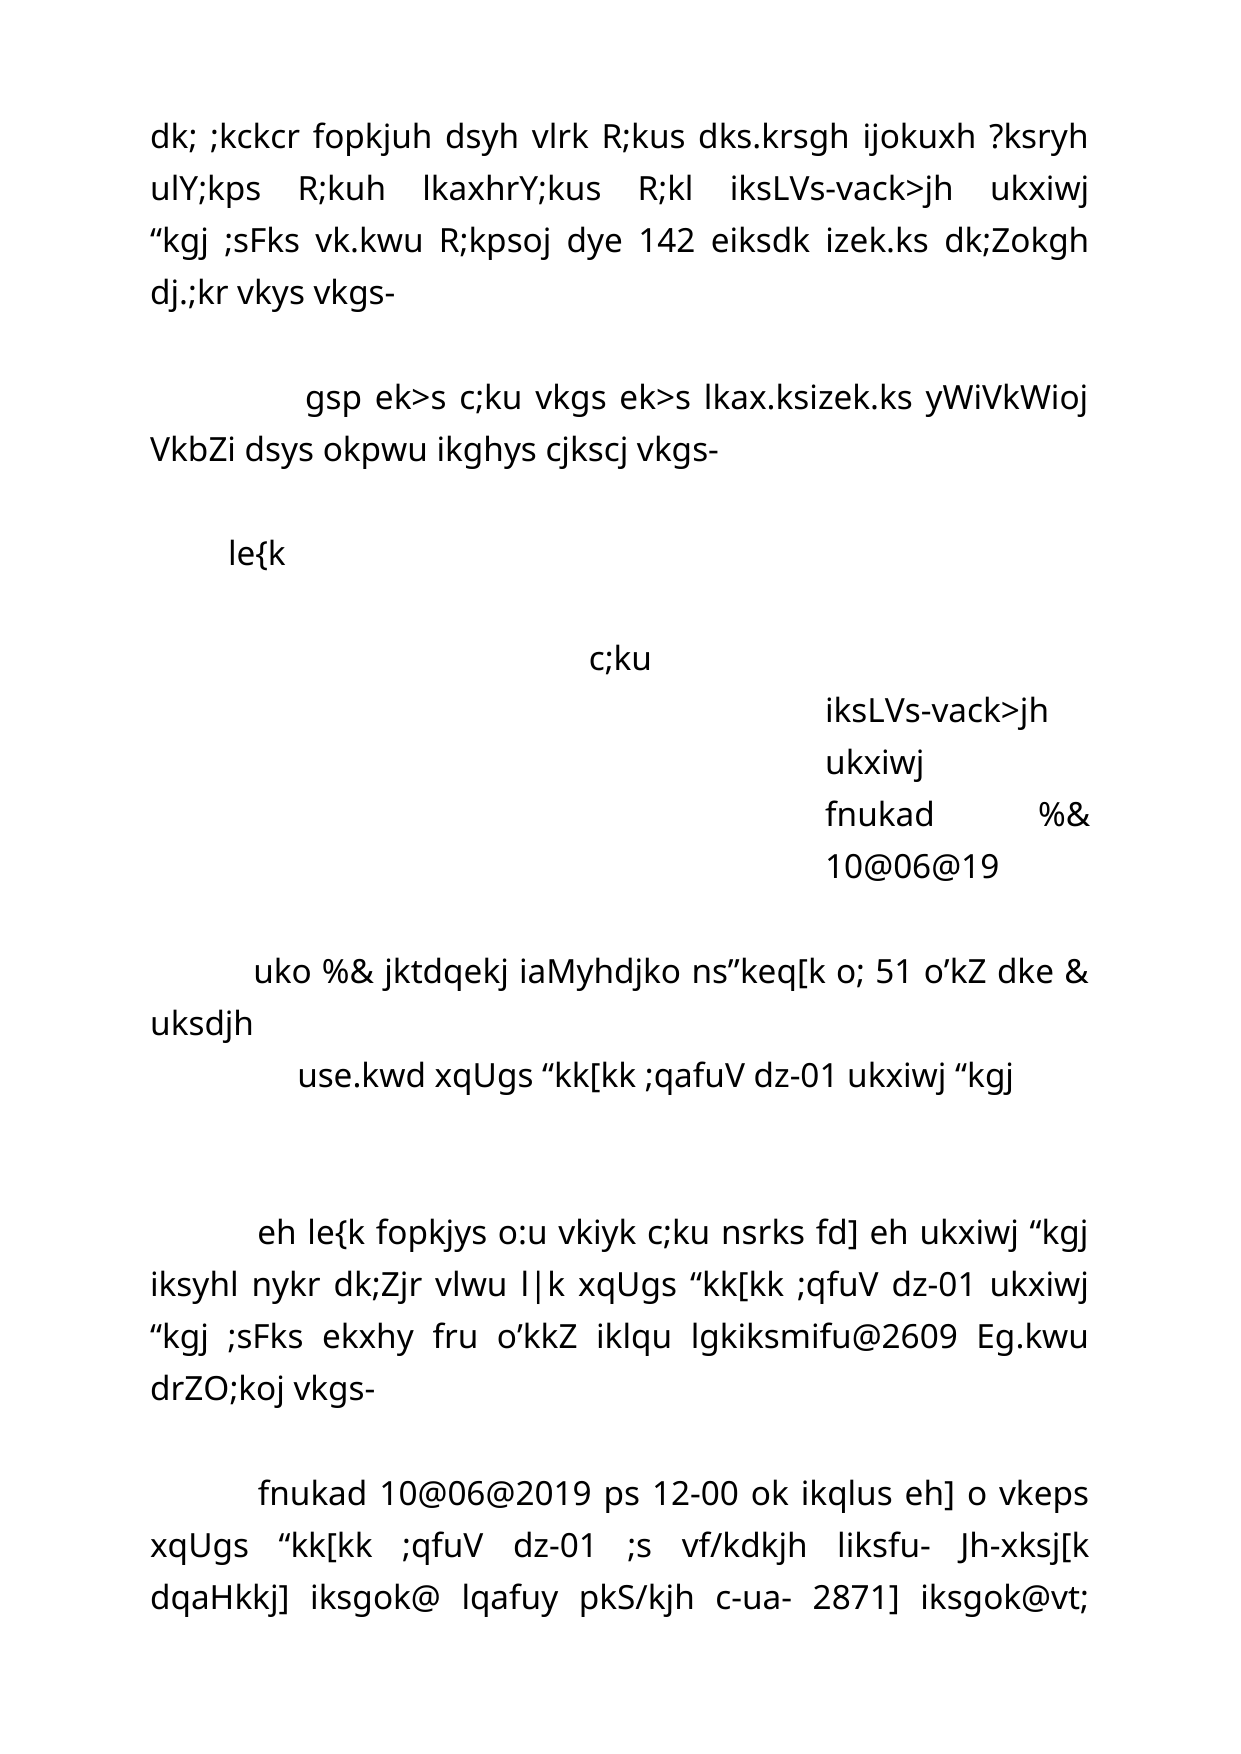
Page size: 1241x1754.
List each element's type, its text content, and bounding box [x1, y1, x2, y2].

text uko %& jktdqekj iaMyhdjko ns”keq[k o; 51 o’kZ dke & uksdjh [150, 947, 1090, 1045]
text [150, 1469, 1090, 1619]
text le{k [150, 530, 1090, 575]
text gsp ek>s c;ku vkgs ek>s lkax.ksizek.ks yWiVkWioj VkbZi dsys okpwu ikghys cjkscj vkgs- [150, 373, 1090, 471]
text use.kwd xqUgs “kk[kk ;qafuV dz-01 ukxiwj “kgj [150, 1052, 1090, 1097]
text fnukad %& 10@06@19 [825, 791, 1090, 888]
text c;ku [150, 634, 1090, 680]
text eh le{k fopkjys o:u vkiyk c;ku nsrks fd] eh ukxiwj “kgj iksyhl nykr dk;Zjr vlwu l|k xqUgs “kk[kk ;qfuV dz-01 ukxiwj “kgj ;sFks ekxhy fru o’kkZ iklqu lgkiksmifu@2609 Eg.kwu drZO;koj vkgs- [150, 1208, 1090, 1410]
text iksLVs-vack>jh ukxiwj [825, 687, 1090, 784]
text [150, 112, 1090, 314]
